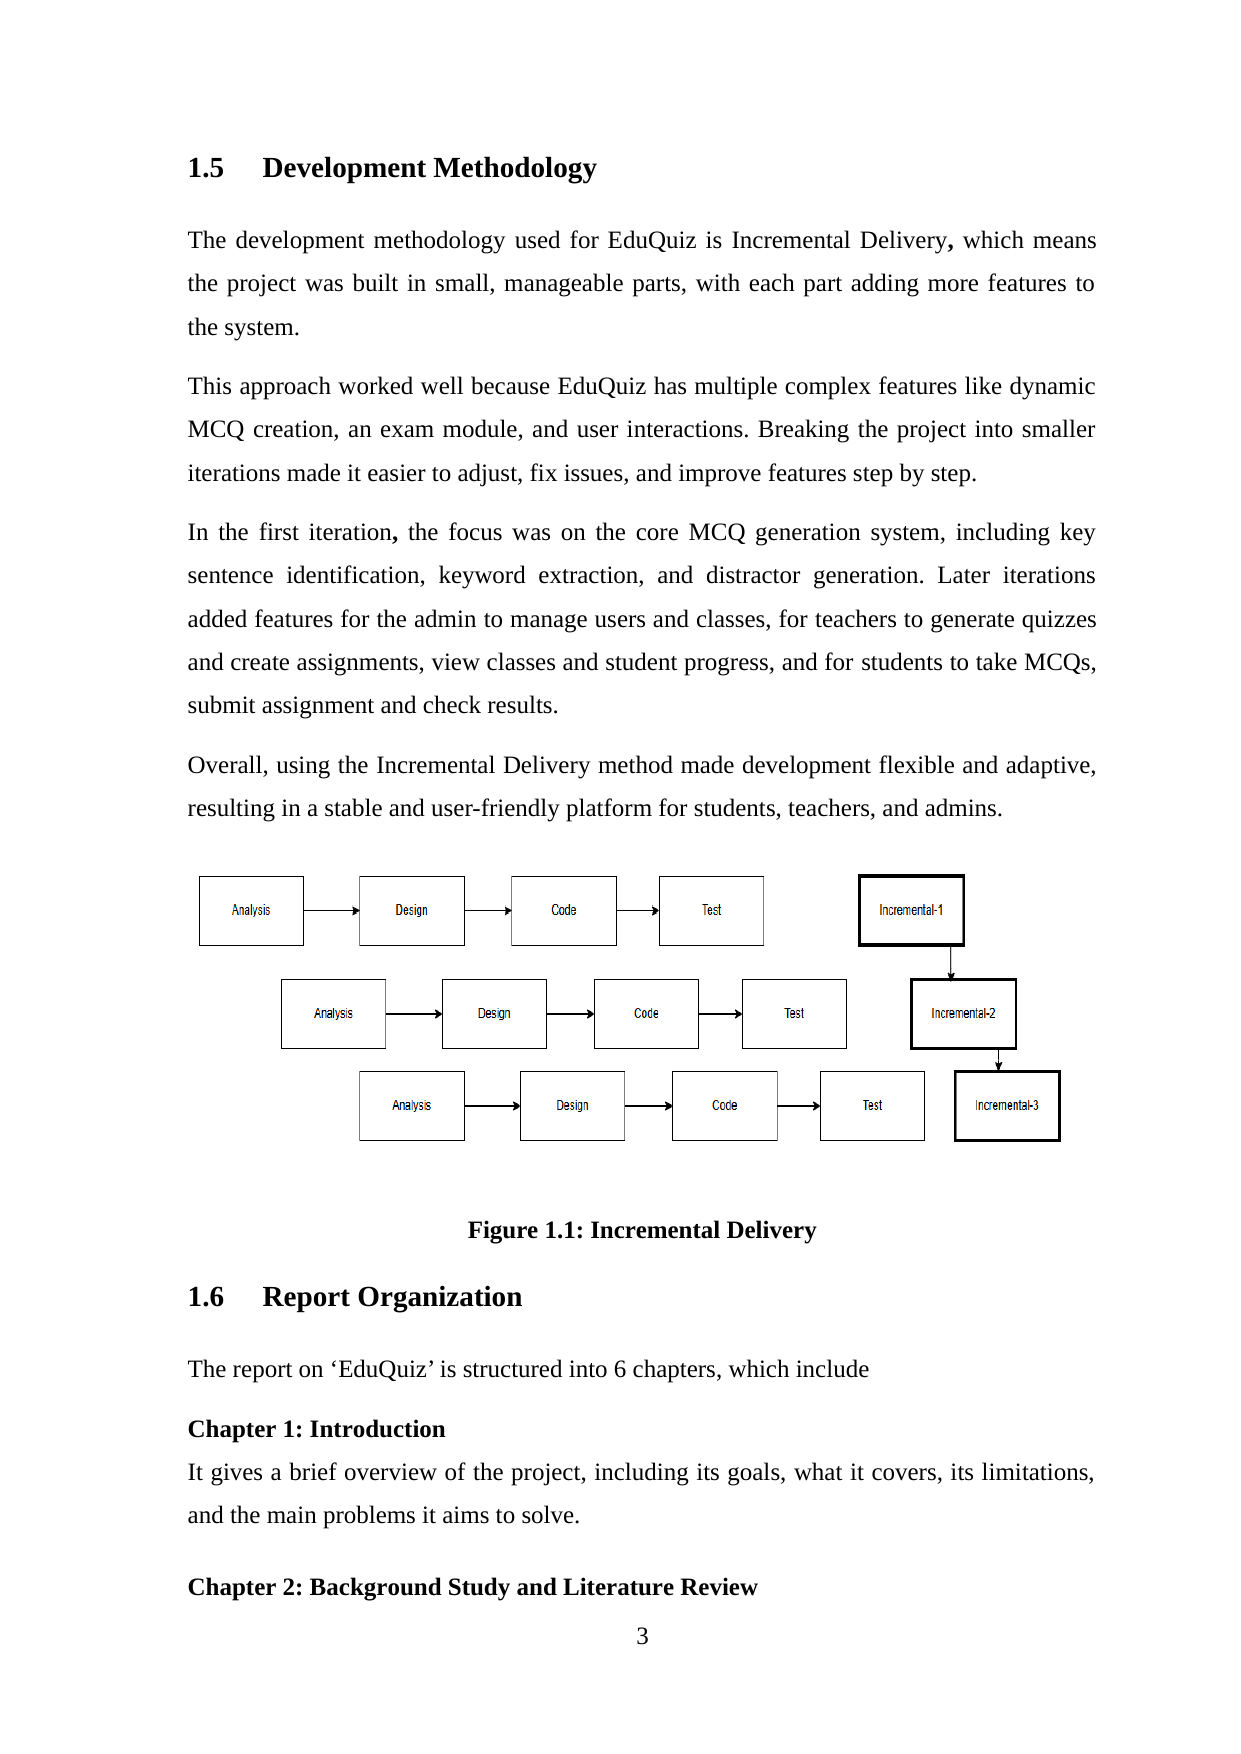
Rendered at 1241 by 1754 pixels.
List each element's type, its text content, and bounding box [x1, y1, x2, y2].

text The development methodology used for EduQuiz is Incremental Delivery, which means the project was built in small, manageable parts, with each part adding more features to the system. [187, 225, 1097, 340]
text Overall, using the Incremental Delivery method made development flexible and adaptive, resulting in a stable and user-friendly platform for students, teachers, and admins. [187, 750, 1097, 822]
text It gives a brief overview of the project, including its goals, what it covers, its limitations, and the main problems it aims to solve. [187, 1457, 1097, 1529]
text Chapter 1: Introduction [187, 1414, 1097, 1443]
subtitle Report Organization [187, 1279, 1097, 1312]
text In the first iteration, the focus was on the core MCQ generation system, including key sentence identification, keyword extraction, and distractor generation. Later iterations added features for the admin to manage users and classes, for teachers to generate quizzes and create assignments, view classes and student progress, and for students to take MCQs, submit assignment and check results. [187, 517, 1097, 719]
subtitle Development Methodology [187, 150, 1097, 183]
text The report on ‘EduQuiz’ is structured into 6 chapters, which include [187, 1354, 1097, 1383]
picture [187, 852, 1102, 1184]
text Chapter 2: Background Study and Literature Review [187, 1572, 1097, 1601]
text This approach worked well because EduQuiz has multiple complex features like dynamic MCQ creation, an exam module, and user interactions. Breaking the project into smaller iterations made it easier to adjust, fix issues, and improve features step by step. [187, 371, 1097, 486]
